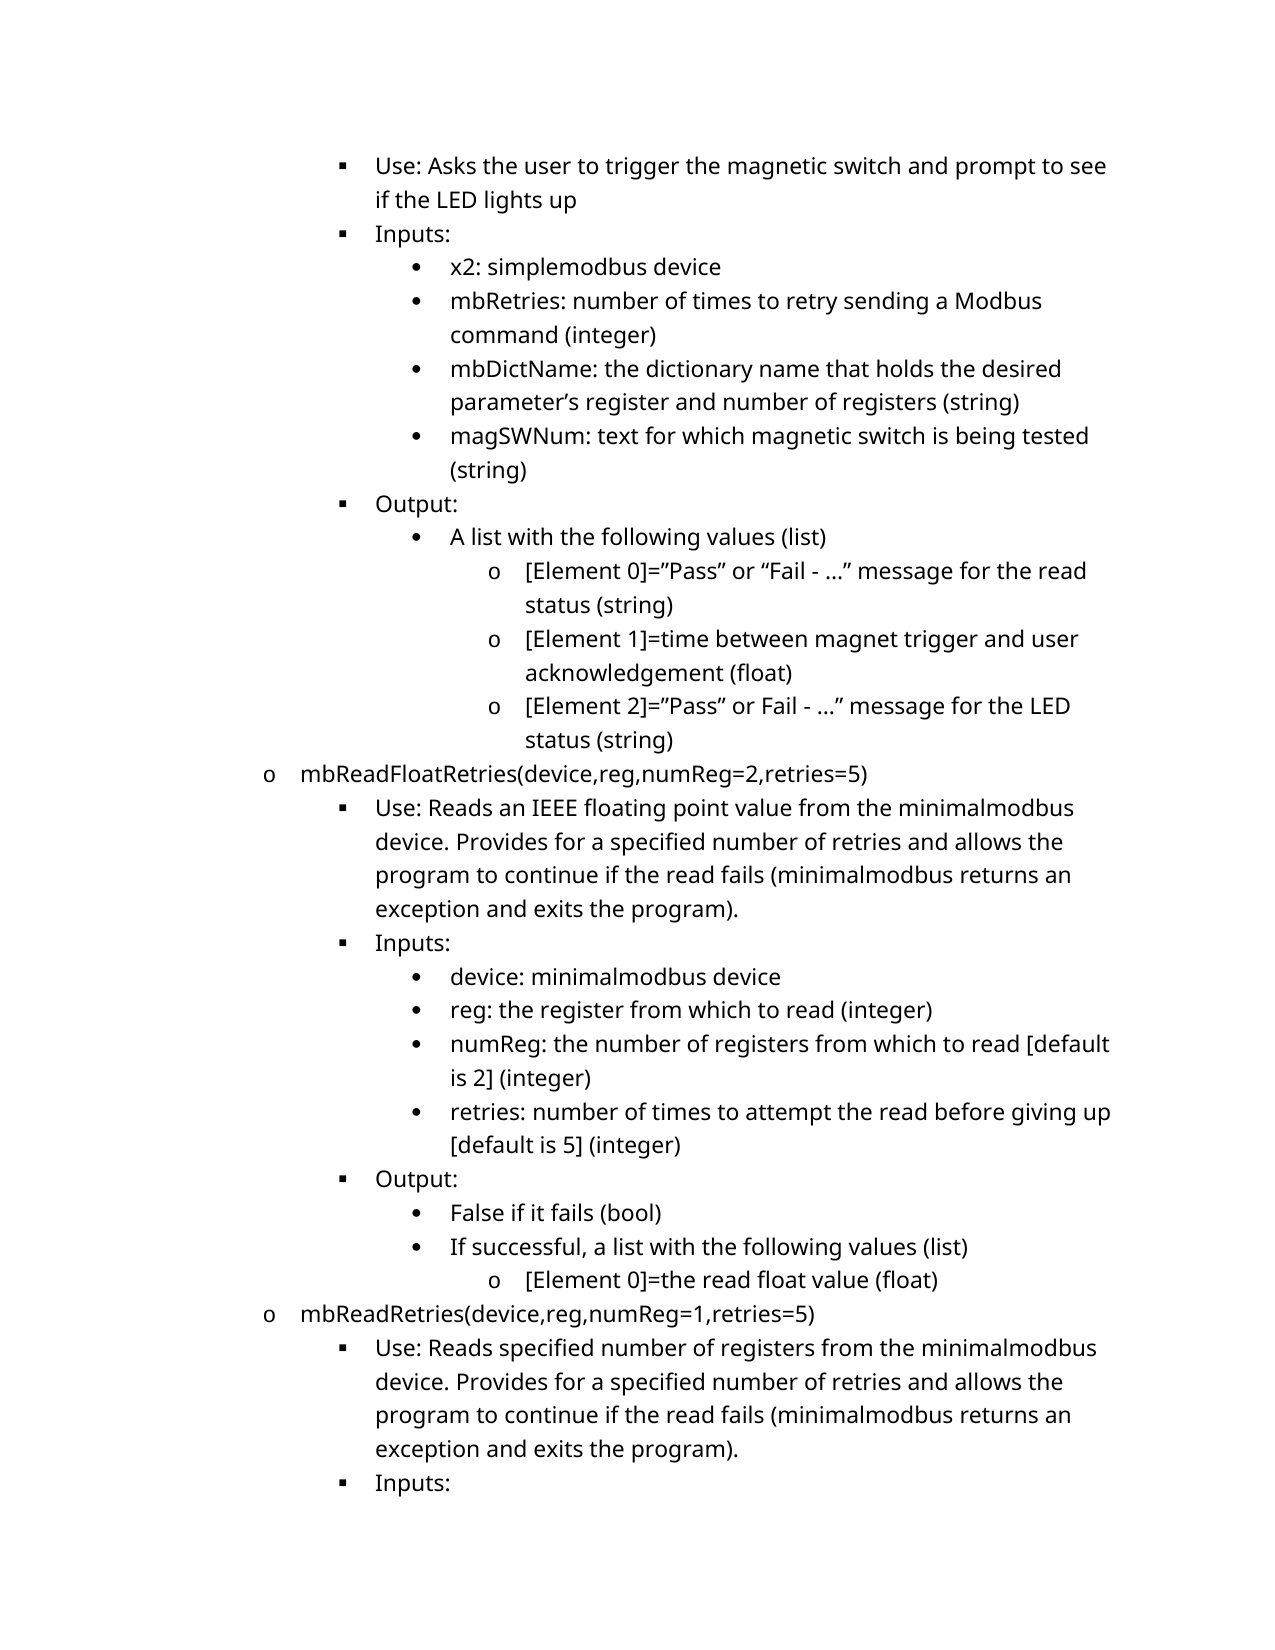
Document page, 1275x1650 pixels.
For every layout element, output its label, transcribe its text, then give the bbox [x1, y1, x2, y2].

list reg: the register from which to read (integer) [412, 994, 1125, 1025]
list mbDictName: the dictionary name that holds the desired parameter’s register and number of registers (string) [412, 352, 1125, 417]
list [Element 0]=”Pass” or “Fail - …” message for the read status (string) [487, 555, 1125, 620]
list Inputs: [337, 1467, 1125, 1498]
list Output: [337, 487, 1125, 519]
list mbReadFloatRetries(device,reg,numReg=2,retries=5) [262, 758, 1125, 789]
list device: minimalmodbus device [412, 960, 1125, 992]
list retries: number of times to attempt the read before giving up [default is 5] (integer) [412, 1095, 1125, 1160]
list Inputs: [337, 217, 1125, 249]
list [Element 2]=”Pass” or Fail - …” message for the LED status (string) [487, 690, 1125, 755]
list Inputs: [337, 927, 1125, 958]
list If successful, a list with the following values (list) [412, 1230, 1125, 1262]
list Use: Asks the user to trigger the magnetic switch and prompt to see if the LED lights up [337, 150, 1125, 215]
list Output: [337, 1163, 1125, 1194]
list x2: simplemodbus device [412, 251, 1125, 282]
list Use: Reads specified number of registers from the minimalmodbus device. Provides for a specified number of retries and allows the program to continue if the read fails (minimalmodbus returns an exception and exits the program). [337, 1332, 1125, 1464]
list [Element 0]=the read float value (float) [487, 1264, 1125, 1296]
list mbRetries: number of times to retry sending a Modbus command (integer) [412, 285, 1125, 350]
list A list with the following values (list) [412, 521, 1125, 552]
list mbReadRetries(device,reg,numReg=1,retries=5) [262, 1298, 1125, 1329]
list numReg: the number of registers from which to read [default is 2] (integer) [412, 1028, 1125, 1093]
list [Element 1]=time between magnet trigger and user acknowledgement (float) [487, 623, 1125, 688]
list Use: Reads an IEEE floating point value from the minimalmodbus device. Provides for a specified number of retries and allows the program to continue if the read fails (minimalmodbus returns an exception and exits the program). [337, 792, 1125, 924]
list False if it fails (bool) [412, 1197, 1125, 1228]
list magSWNum: text for which magnetic switch is being tested (string) [412, 420, 1125, 485]
